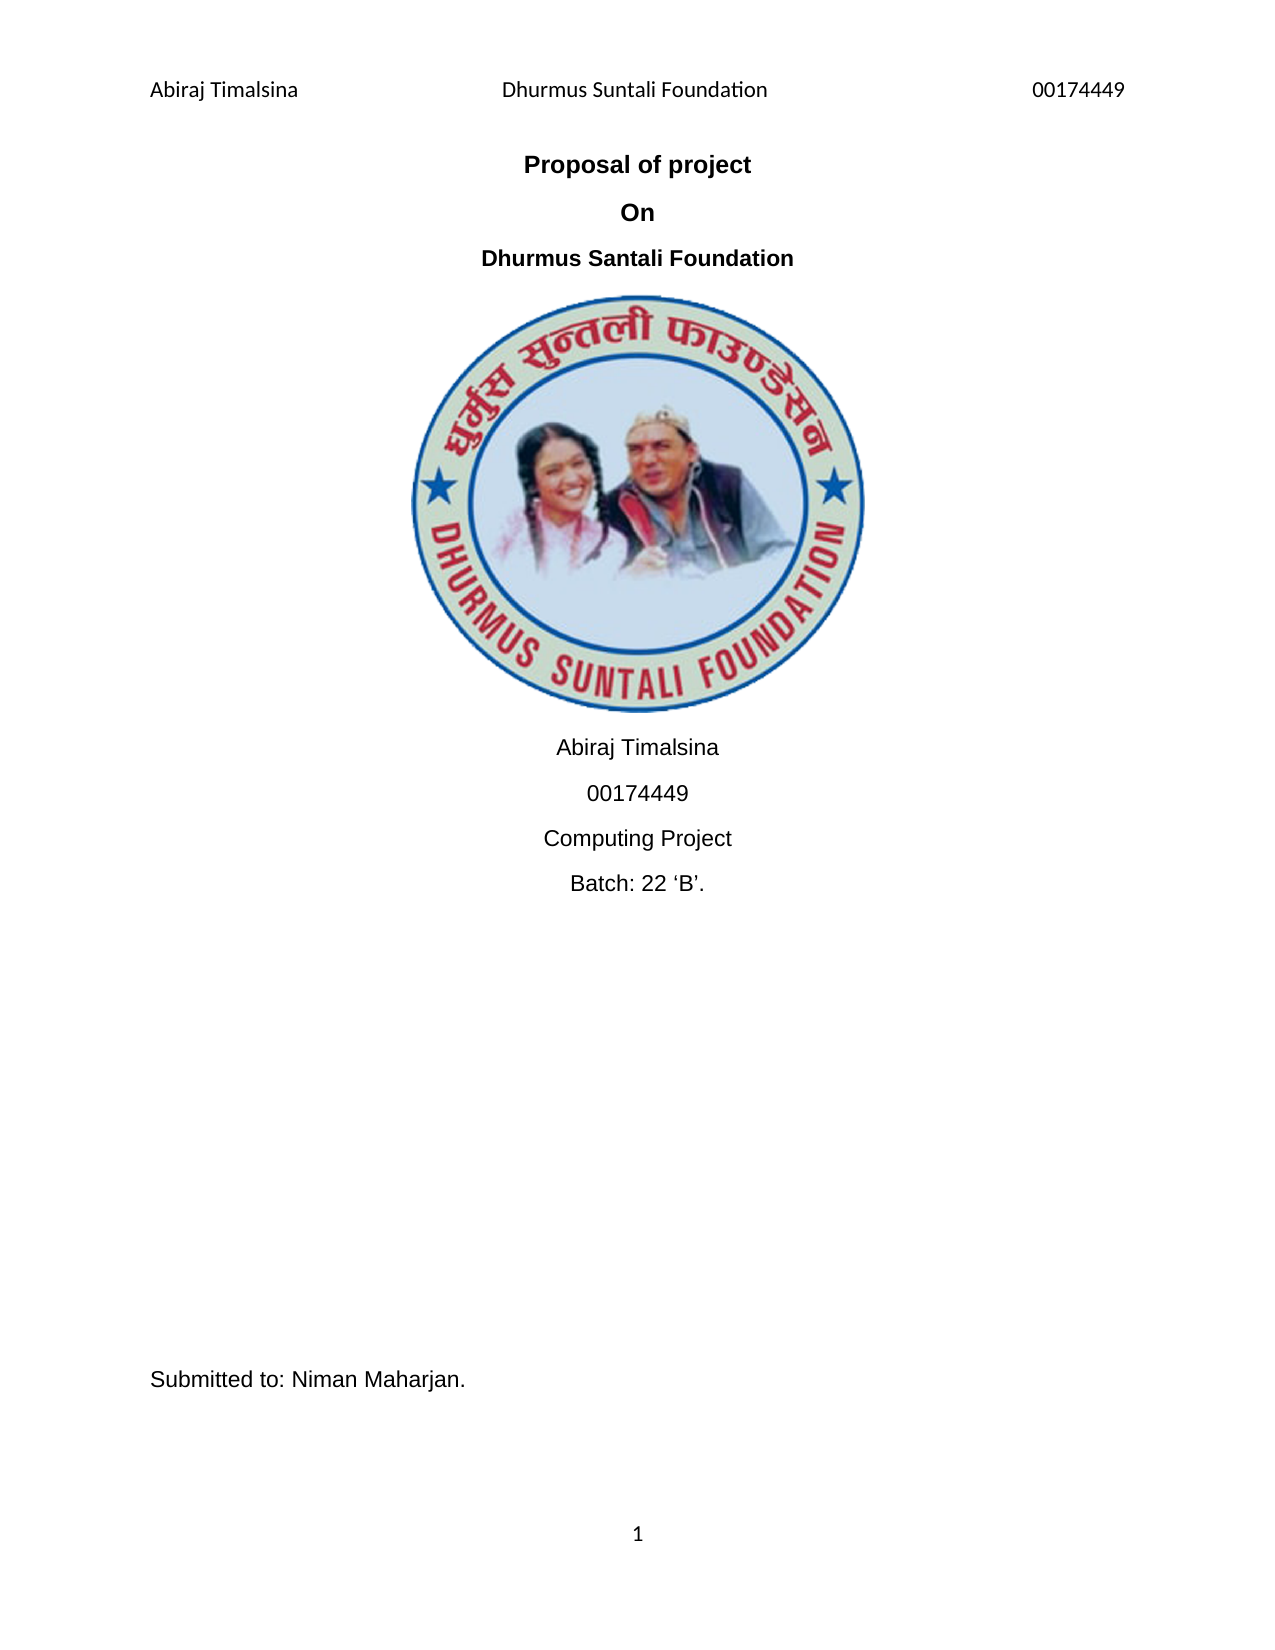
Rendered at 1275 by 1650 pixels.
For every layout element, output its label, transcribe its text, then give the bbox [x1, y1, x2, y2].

text On [150, 198, 1125, 226]
text Batch: 22 ‘B’. [150, 870, 1125, 896]
text Dhurmus Santali Foundation [150, 245, 1125, 272]
text Submitted to: Niman Maharjan. [150, 1366, 1125, 1392]
picture [410, 290, 865, 716]
text Abiraj Timalsina [150, 734, 1125, 761]
text Computing Project [150, 824, 1125, 851]
text 00174449 [150, 779, 1125, 806]
text Proposal of project [150, 150, 1125, 179]
